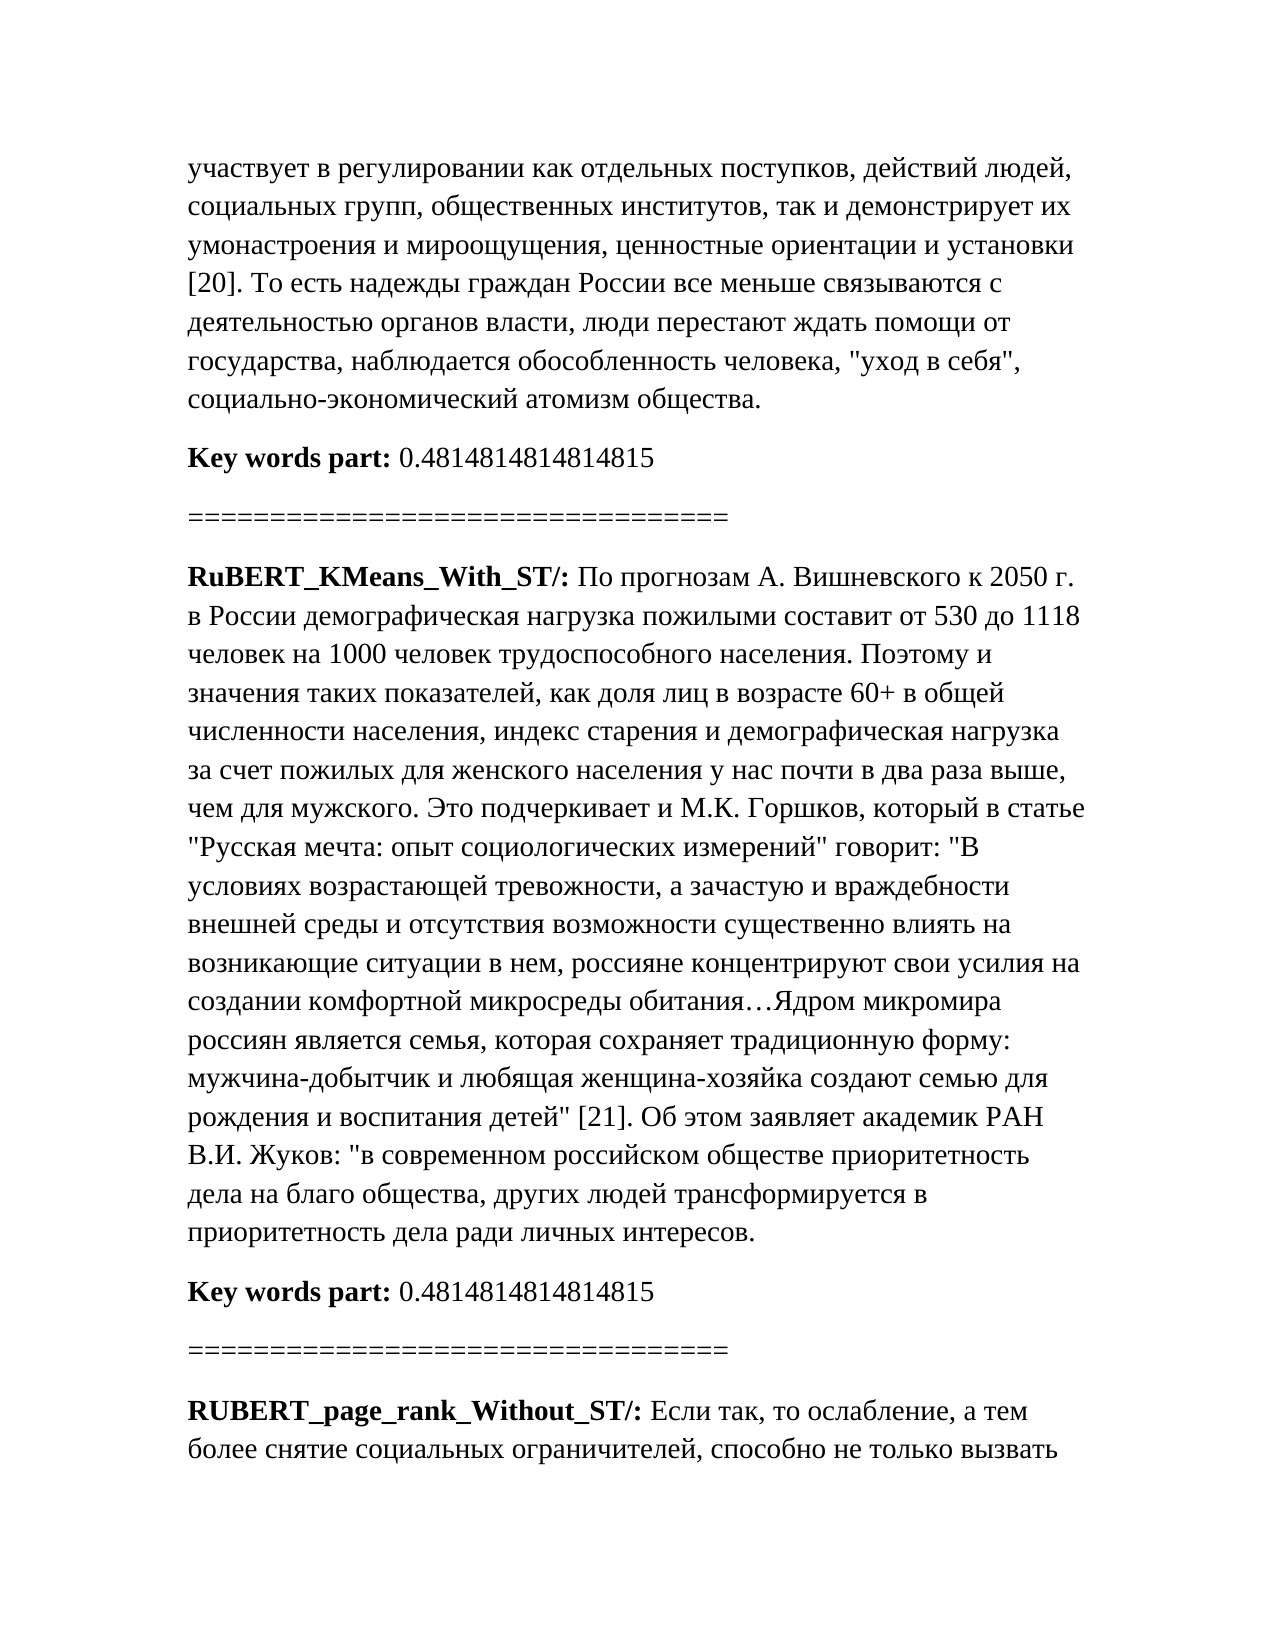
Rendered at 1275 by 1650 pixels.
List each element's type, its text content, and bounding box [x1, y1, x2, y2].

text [187, 1393, 1087, 1465]
text ================================= [187, 500, 1087, 533]
text Key words part: 0.4814814814814815 [187, 441, 1087, 474]
text RuBERT_KMeans_With_ST/: По прогнозам А. Вишневского к 2050 г. в России демографическая нагрузка пожилыми составит от 530 до 1118 человек на 1000 человек трудоспособного населения. Поэтому и значения таких показателей, как доля лиц в возрасте 60+ в общей численности населения, индекс старения и демографическая нагрузка за счет пожилых для женского населения у нас почти в два раза выше, чем для мужского. Это подчеркивает и М.К. Горшков, который в статье "Русская мечта: опыт социологических измерений" говорит: "В условиях возрастающей тревожности, а зачастую и враждебности внешней среды и отсутствия возможности существенно влиять на возникающие ситуации в нем, россияне концентрируют свои усилия на создании комфортной микросреды обитания…Ядром микромира россиян является семья, которая сохраняет традиционную форму: мужчина-добытчик и любящая женщина-хозяйка создают семью для рождения и воспитания детей" [21]. Об этом заявляет академик РАН В.И. Жуков: "в современном российском обществе приоритетность дела на благо общества, других людей трансформируется в приоритетность дела ради личных интересов. [187, 559, 1087, 1248]
text ================================= [187, 1333, 1087, 1367]
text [187, 150, 1087, 415]
text Key words part: 0.4814814814814815 [187, 1274, 1087, 1307]
